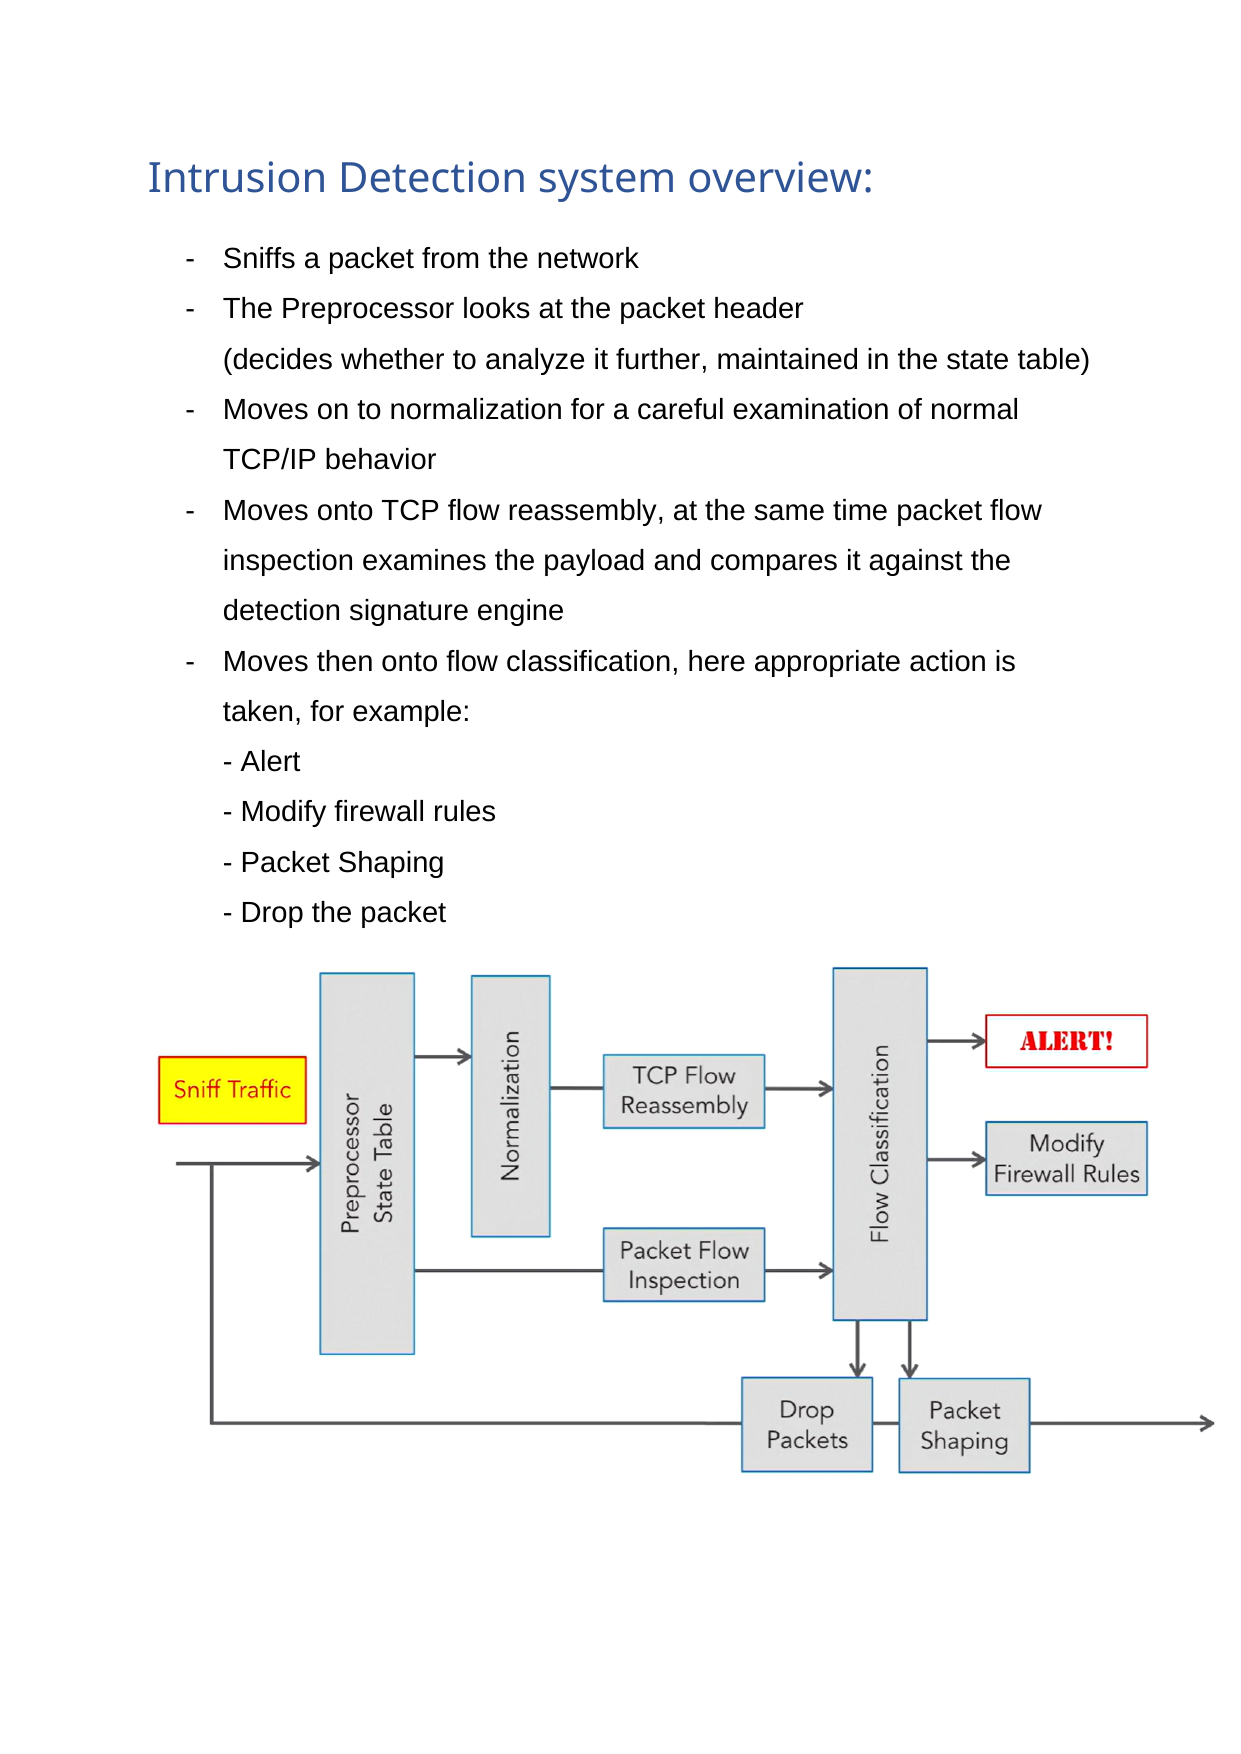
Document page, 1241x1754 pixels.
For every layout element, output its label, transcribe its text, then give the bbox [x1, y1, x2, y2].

list Moves onto TCP flow reassembly, at the same time packet flow inspection examines the payload and compares it against the detection signature engine [185, 493, 1093, 627]
list - Packet Shaping [223, 845, 1093, 878]
picture [147, 962, 1217, 1476]
list - Alert [223, 744, 1093, 778]
list (decides whether to analyze it further, maintained in the state table) [223, 342, 1093, 375]
list Moves then onto flow classification, here appropriate action is taken, for example: [185, 643, 1093, 727]
list - Modify firewall rules [223, 794, 1093, 828]
list Sniffs a packet from the network [185, 241, 1093, 274]
list Moves on to normalization for a careful examination of normal TCP/IP behavior [185, 392, 1093, 476]
list - Drop the packet [223, 895, 1093, 929]
subtitle Intrusion Detection system overview: [148, 148, 1093, 204]
list The Preprocessor looks at the packet header [185, 291, 1093, 325]
